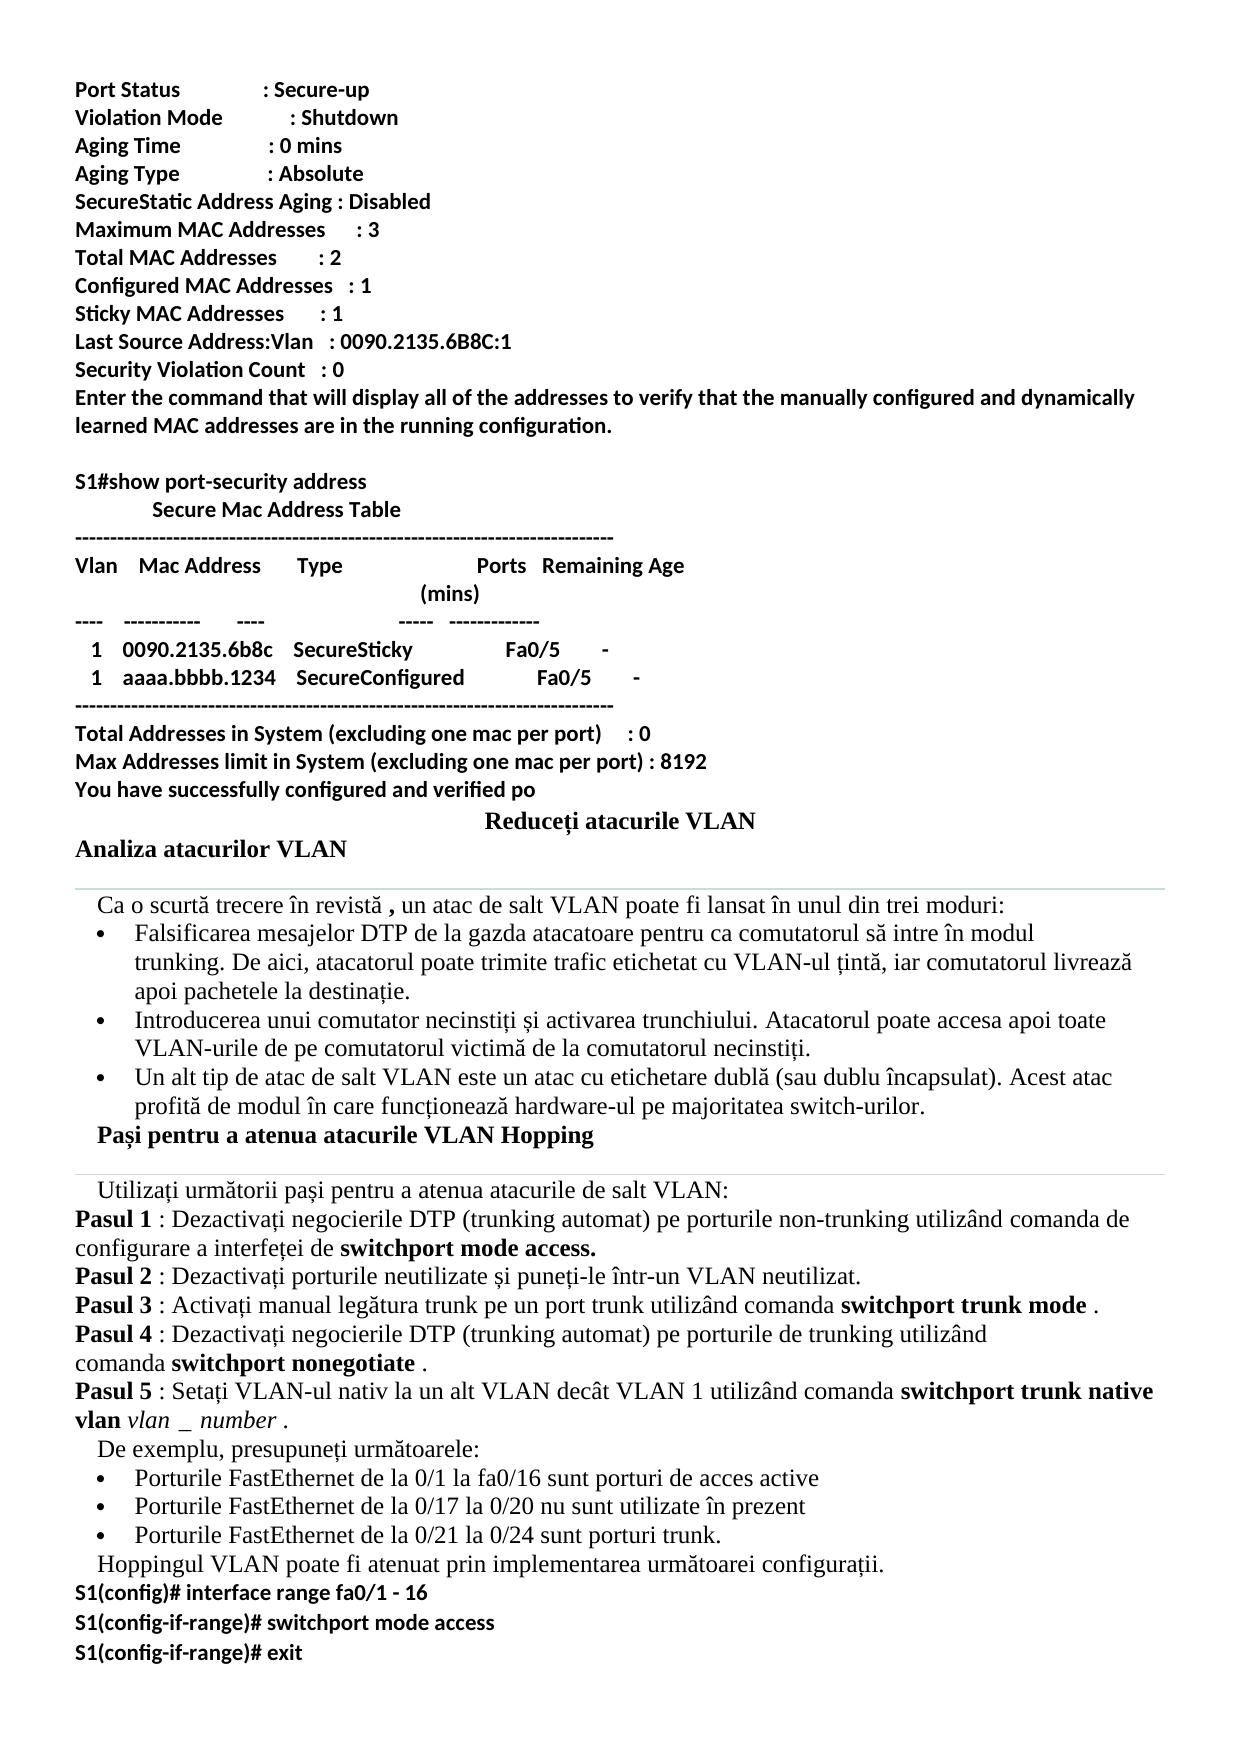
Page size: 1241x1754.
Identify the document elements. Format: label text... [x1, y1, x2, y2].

text Utilizați următorii pași pentru a atenua atacurile de salt VLAN: [75, 1175, 1165, 1204]
text Pasul 5 : Setați VLAN-ul nativ la un alt VLAN decât VLAN 1 utilizând comanda switchport trunk native vlan vlan _ number . [75, 1376, 1165, 1434]
text Security Violation Count : 0 [75, 355, 1165, 383]
text Hoppingul VLAN poate fi atenuat prin implementarea următoarei configurații. [75, 1549, 1165, 1578]
text Last Source Address:Vlan : 0090.2135.6B8C:1 [75, 327, 1165, 355]
text You have successfully configured and verified po [75, 776, 1165, 803]
text Pasul 2 : Dezactivați porturile neutilizate și puneți-le într-un VLAN neutilizat. [75, 1261, 1165, 1290]
text ----------------------------------------------------------------------------- [75, 691, 1165, 719]
text Total Addresses in System (excluding one mac per port) : 0 [75, 719, 1165, 747]
text Reduceți atacurile VLAN [75, 806, 1165, 834]
text S1(config)# interface range fa0/1 - 16 [75, 1578, 1165, 1606]
text ----------------------------------------------------------------------------- [75, 523, 1165, 551]
text Aging Time : 0 mins [75, 131, 1165, 159]
text S1(config-if-range)# exit [75, 1638, 1165, 1666]
list Porturile FastEthernet de la 0/1 la fa0/16 sunt porturi de acces active [97, 1463, 1165, 1491]
text S1#show port-security address [75, 467, 1165, 495]
text De exemplu, presupuneți următoarele: [75, 1434, 1165, 1463]
text Port Status : Secure-up [75, 75, 1165, 103]
text Pasul 4 : Dezactivați negocierile DTP (trunking automat) pe porturile de trunking utilizând comanda switchport nonegotiate . [75, 1319, 1165, 1376]
text Maximum MAC Addresses : 3 [75, 215, 1165, 243]
text Violation Mode : Shutdown [75, 103, 1165, 131]
text 1 0090.2135.6b8c SecureSticky Fa0/5 - [75, 635, 1165, 663]
text Pasul 1 : Dezactivați negocierile DTP (trunking automat) pe porturile non-trunking utilizând comanda de configurare a interfeței de switchport mode access. [75, 1204, 1165, 1261]
text Sticky MAC Addresses : 1 [75, 299, 1165, 327]
list Porturile FastEthernet de la 0/17 la 0/20 nu sunt utilizate în prezent [97, 1491, 1165, 1520]
text Configured MAC Addresses : 1 [75, 271, 1165, 299]
text Analiza atacurilor VLAN [75, 834, 1165, 888]
text Max Addresses limit in System (excluding one mac per port) : 8192 [75, 747, 1165, 776]
text Aging Type : Absolute [75, 159, 1165, 187]
list Introducerea unui comutator necinstiți și activarea trunchiului. Atacatorul poate accesa apoi toate VLAN-urile de pe comutatorul victimă de la comutatorul necinstiți. [97, 1005, 1165, 1062]
text SecureStatic Address Aging : Disabled [75, 187, 1165, 215]
text ---- ----------- ---- ----- ------------- [75, 607, 1165, 635]
text Ca o scurtă trecere în revistă , un atac de salt VLAN poate fi lansat în unul din trei moduri: [75, 890, 1165, 918]
text Total MAC Addresses : 2 [75, 243, 1165, 271]
text Vlan Mac Address Type Ports Remaining Age [75, 551, 1165, 579]
list Falsificarea mesajelor DTP de la gazda atacatoare pentru ca comutatorul să intre în modul trunking. De aici, atacatorul poate trimite trafic etichetat cu VLAN-ul țintă, iar comutatorul livrează apoi pachetele la destinație. [97, 918, 1165, 1005]
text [75, 1608, 1165, 1636]
text 1 aaaa.bbbb.1234 SecureConfigured Fa0/5 - [75, 663, 1165, 691]
text Pași pentru a atenua atacurile VLAN Hopping [75, 1120, 1165, 1174]
list Porturile FastEthernet de la 0/21 la 0/24 sunt porturi trunk. [97, 1520, 1165, 1549]
text Secure Mac Address Table [75, 495, 1165, 523]
text (mins) [75, 579, 1165, 607]
text Pasul 3 : Activați manual legătura trunk pe un port trunk utilizând comanda switchport trunk mode . [75, 1290, 1165, 1319]
list Un alt tip de atac de salt VLAN este un atac cu etichetare dublă (sau dublu încapsulat). Acest atac profită de modul în care funcționează hardware-ul pe majoritatea switch-urilor. [97, 1062, 1165, 1120]
text Enter the command that will display all of the addresses to verify that the manually configured and dynamically learned MAC addresses are in the running configuration. [75, 383, 1165, 439]
